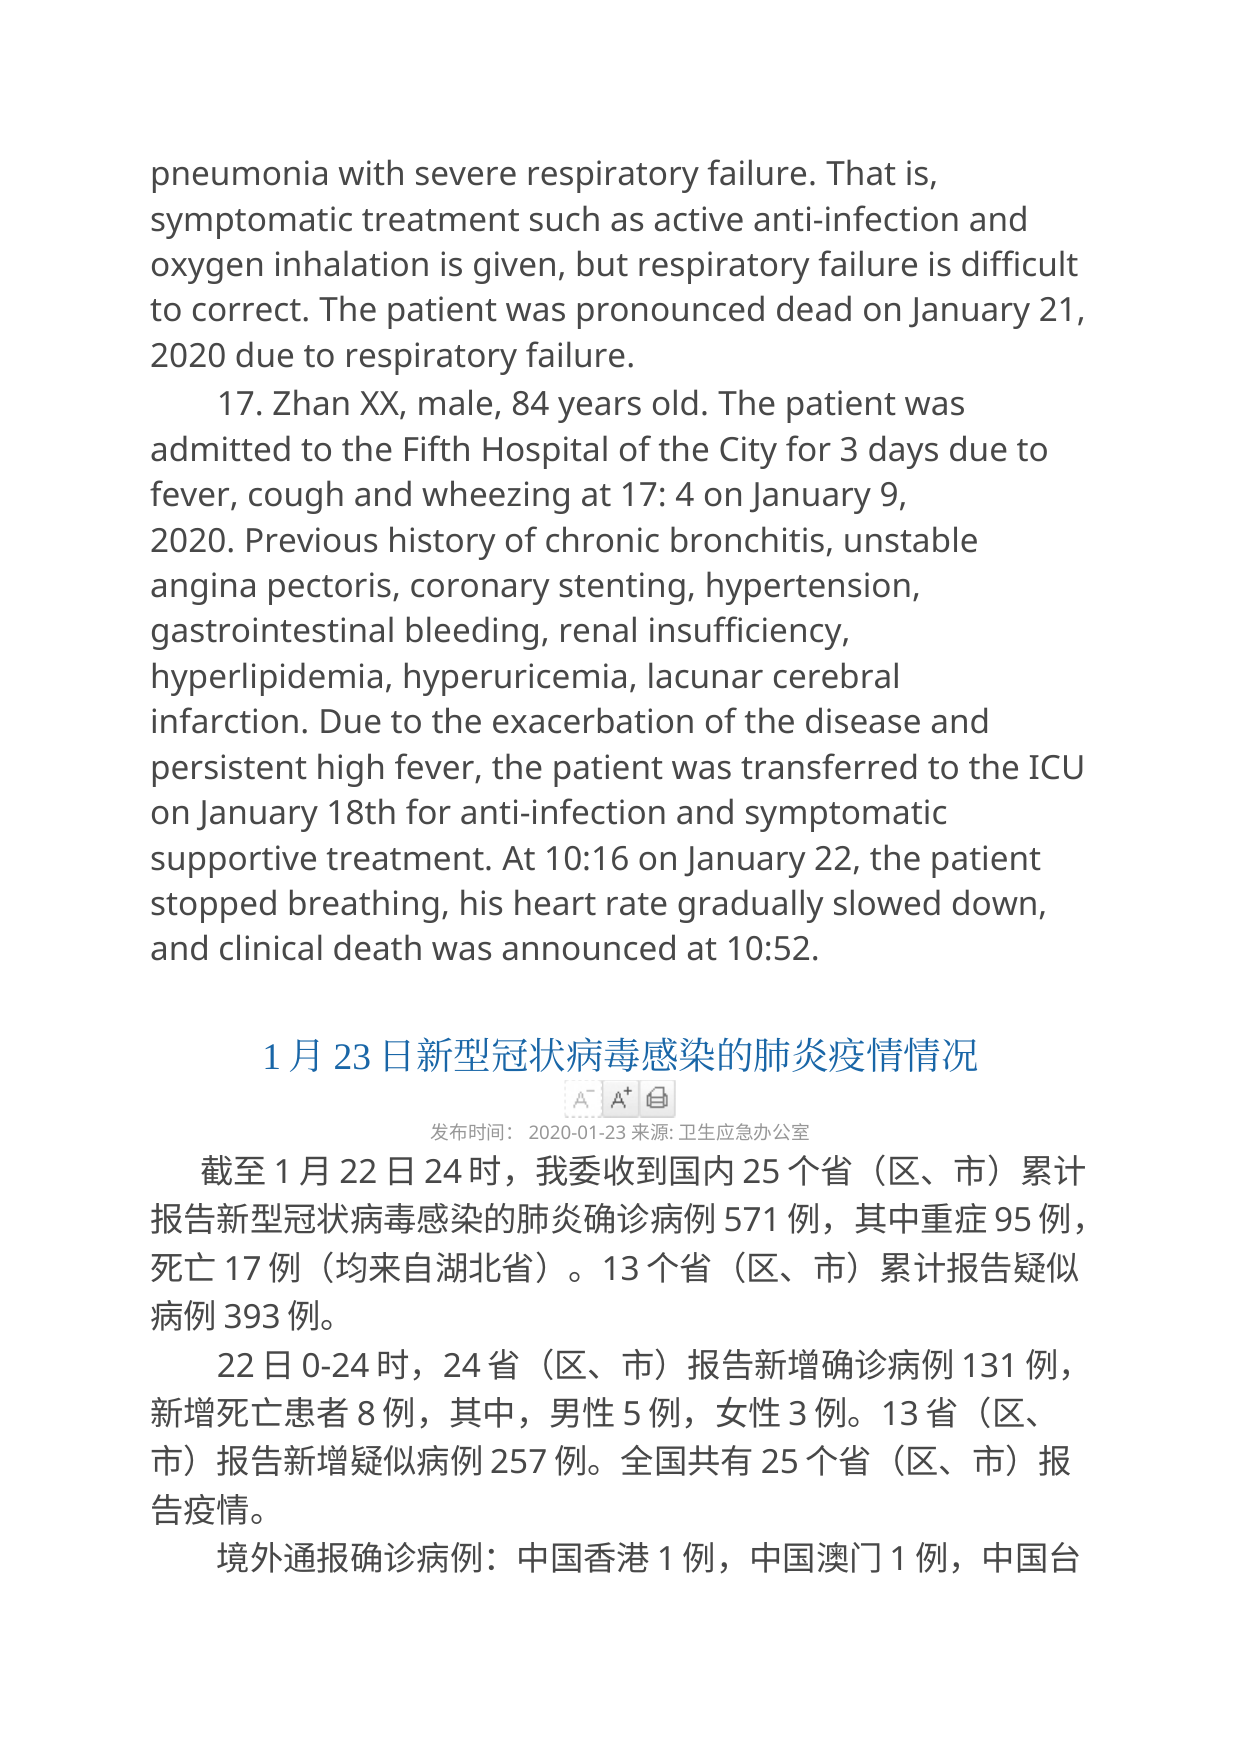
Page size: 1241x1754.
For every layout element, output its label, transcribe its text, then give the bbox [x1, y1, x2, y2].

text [150, 1144, 1090, 1580]
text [150, 150, 1090, 971]
text 发布时间： 2020-01-23 来源: 卫生应急办公室 [150, 1117, 1090, 1144]
text 1月23日新型冠状病毒感染的肺炎疫情情况 [150, 1025, 1090, 1080]
picture [564, 1080, 676, 1118]
